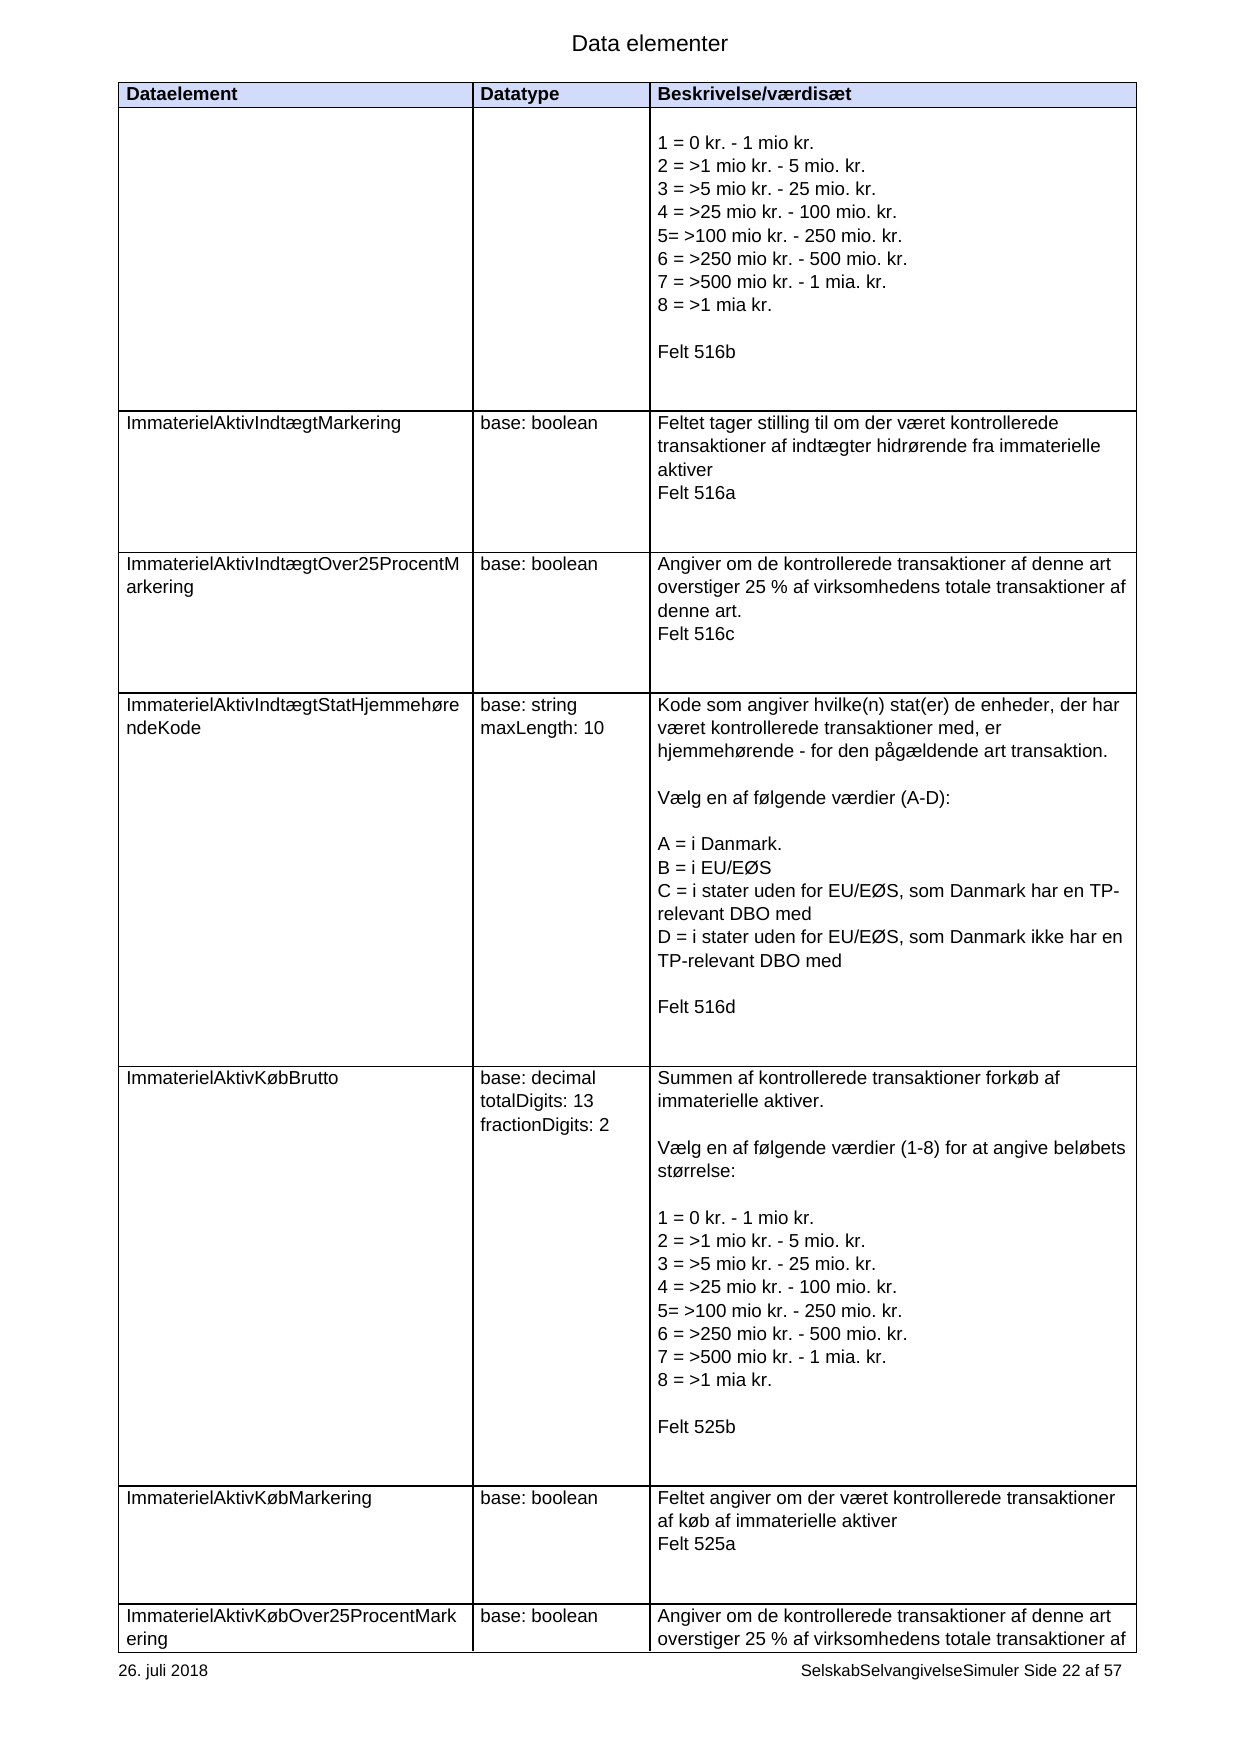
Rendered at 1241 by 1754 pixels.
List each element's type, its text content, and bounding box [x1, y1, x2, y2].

table_cell Feltet angiver om der været kontrollerede transaktioner af køb af immaterielle aktiver Felt 525a [651, 1487, 1136, 1603]
table_cell ImmaterielAktivIndtægtStatHjemmehørendeKode [119, 694, 472, 1066]
table_cell ImmaterielAktivIndtægtOver25ProcentMarkering [119, 553, 472, 692]
table_cell base: boolean [474, 1487, 649, 1603]
table_cell base: boolean [474, 1605, 649, 1651]
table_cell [119, 108, 472, 410]
table_cell Kode som angiver hvilke(n) stat(er) de enheder, der har været kontrollerede transaktioner med, er hjemmehørende - for den pågældende art transaktion. Vælg en af følgende værdier (A-D): A = i Danmark. B = i EU/EØS C = i stater uden for EU/EØS, som Danmark har en TP-relevant DBO med D = i stater uden for EU/EØS, som Danmark ikke har en TP-relevant DBO med Felt 516d [651, 694, 1136, 1066]
table_cell Feltet tager stilling til om der været kontrollerede transaktioner af indtægter hidrørende fra immaterielle aktiver Felt 516a [651, 412, 1136, 551]
table_header Datatype [474, 83, 649, 107]
table_cell Summen af kontrollerede transaktioner forkøb af immaterielle aktiver. Vælg en af følgende værdier (1-8) for at angive beløbets størrelse: 1 = 0 kr. - 1 mio kr. 2 = >1 mio kr. - 5 mio. kr. 3 = >5 mio kr. - 25 mio. kr. 4 = >25 mio kr. - 100 mio. kr. 5= >100 mio kr. - 250 mio. kr. 6 = >250 mio kr. - 500 mio. kr. 7 = >500 mio kr. - 1 mia. kr. 8 = >1 mia kr. Felt 525b [651, 1067, 1136, 1485]
table_cell base: boolean [474, 553, 649, 692]
table_cell Angiver om de kontrollerede transaktioner af denne art overstiger 25 % af virksomhedens totale transaktioner af denne art. Felt 516c [651, 553, 1136, 692]
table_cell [651, 1605, 1136, 1651]
table_cell ImmaterielAktivKøbBrutto [119, 1067, 472, 1485]
table_header Dataelement [119, 83, 472, 107]
table_cell base: string maxLength: 10 [474, 694, 649, 1066]
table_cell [474, 108, 649, 410]
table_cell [119, 1605, 472, 1651]
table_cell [651, 108, 1136, 410]
table_cell ImmaterielAktivKøbMarkering [119, 1487, 472, 1603]
table_header Beskrivelse/værdisæt [651, 83, 1136, 107]
table_cell ImmaterielAktivIndtægtMarkering [119, 412, 472, 551]
table_cell base: boolean [474, 412, 649, 551]
table_cell base: decimal totalDigits: 13 fractionDigits: 2 [474, 1067, 649, 1485]
